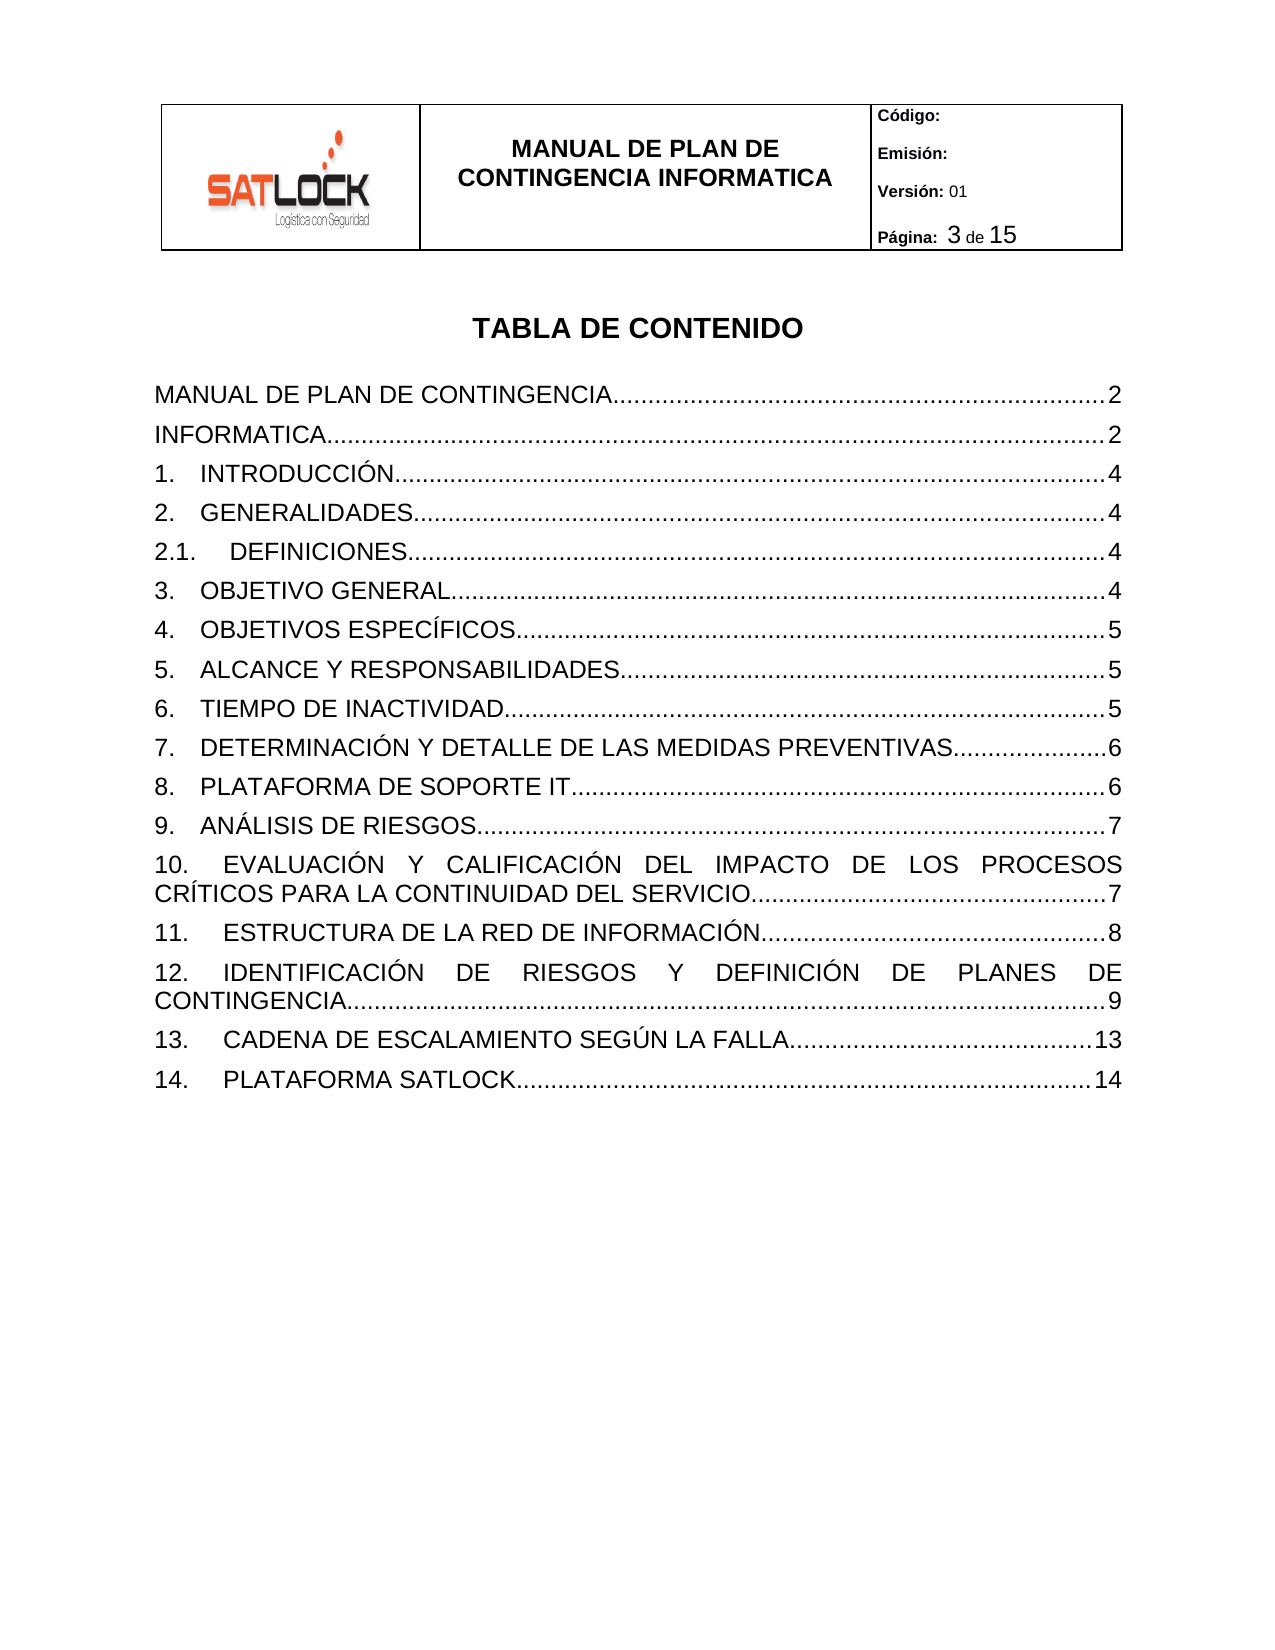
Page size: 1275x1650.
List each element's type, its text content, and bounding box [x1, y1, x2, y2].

text TABLA DE CONTENIDO [472, 311, 1123, 344]
text 1. INTRODUCCIÓN 4 [154, 459, 1123, 487]
text 4. OBJETIVOS ESPECÍFICOS 5 [154, 615, 1123, 644]
text MANUAL DE PLAN DE CONTINGENCIA 2 [154, 380, 1123, 409]
text 8. PLATAFORMA DE SOPORTE IT 6 [154, 772, 1123, 801]
text 12. IDENTIFICACIÓN DE RIESGOS Y DEFINICIÓN DE PLANES DE CONTINGENCIA 9 [154, 957, 1123, 1015]
text 7. DETERMINACIÓN Y DETALLE DE LAS MEDIDAS PREVENTIVAS 6 [154, 733, 1123, 762]
text INFORMATICA 2 [154, 419, 1123, 448]
text 3. OBJETIVO GENERAL 4 [154, 576, 1123, 605]
picture [167, 120, 413, 235]
text 2.1. DEFINICIONES 4 [154, 537, 1123, 566]
text 14. PLATAFORMA SATLOCK 14 [154, 1064, 1123, 1093]
text 10. EVALUACIÓN Y CALIFICACIÓN DEL IMPACTO DE LOS PROCESOS CRÍTICOS PARA LA CONTINUIDAD DEL SERVICIO 7 [154, 850, 1123, 908]
text 5. ALCANCE Y RESPONSABILIDADES 5 [154, 654, 1123, 683]
text 2. GENERALIDADES 4 [154, 498, 1123, 527]
text 11. ESTRUCTURA DE LA RED DE INFORMACIÓN 8 [154, 918, 1123, 947]
text 13. CADENA DE ESCALAMIENTO SEGÚN LA FALLA 13 [154, 1025, 1123, 1054]
text 6. TIEMPO DE INACTIVIDAD 5 [154, 694, 1123, 722]
text 9. ANÁLISIS DE RIESGOS 7 [154, 811, 1123, 840]
